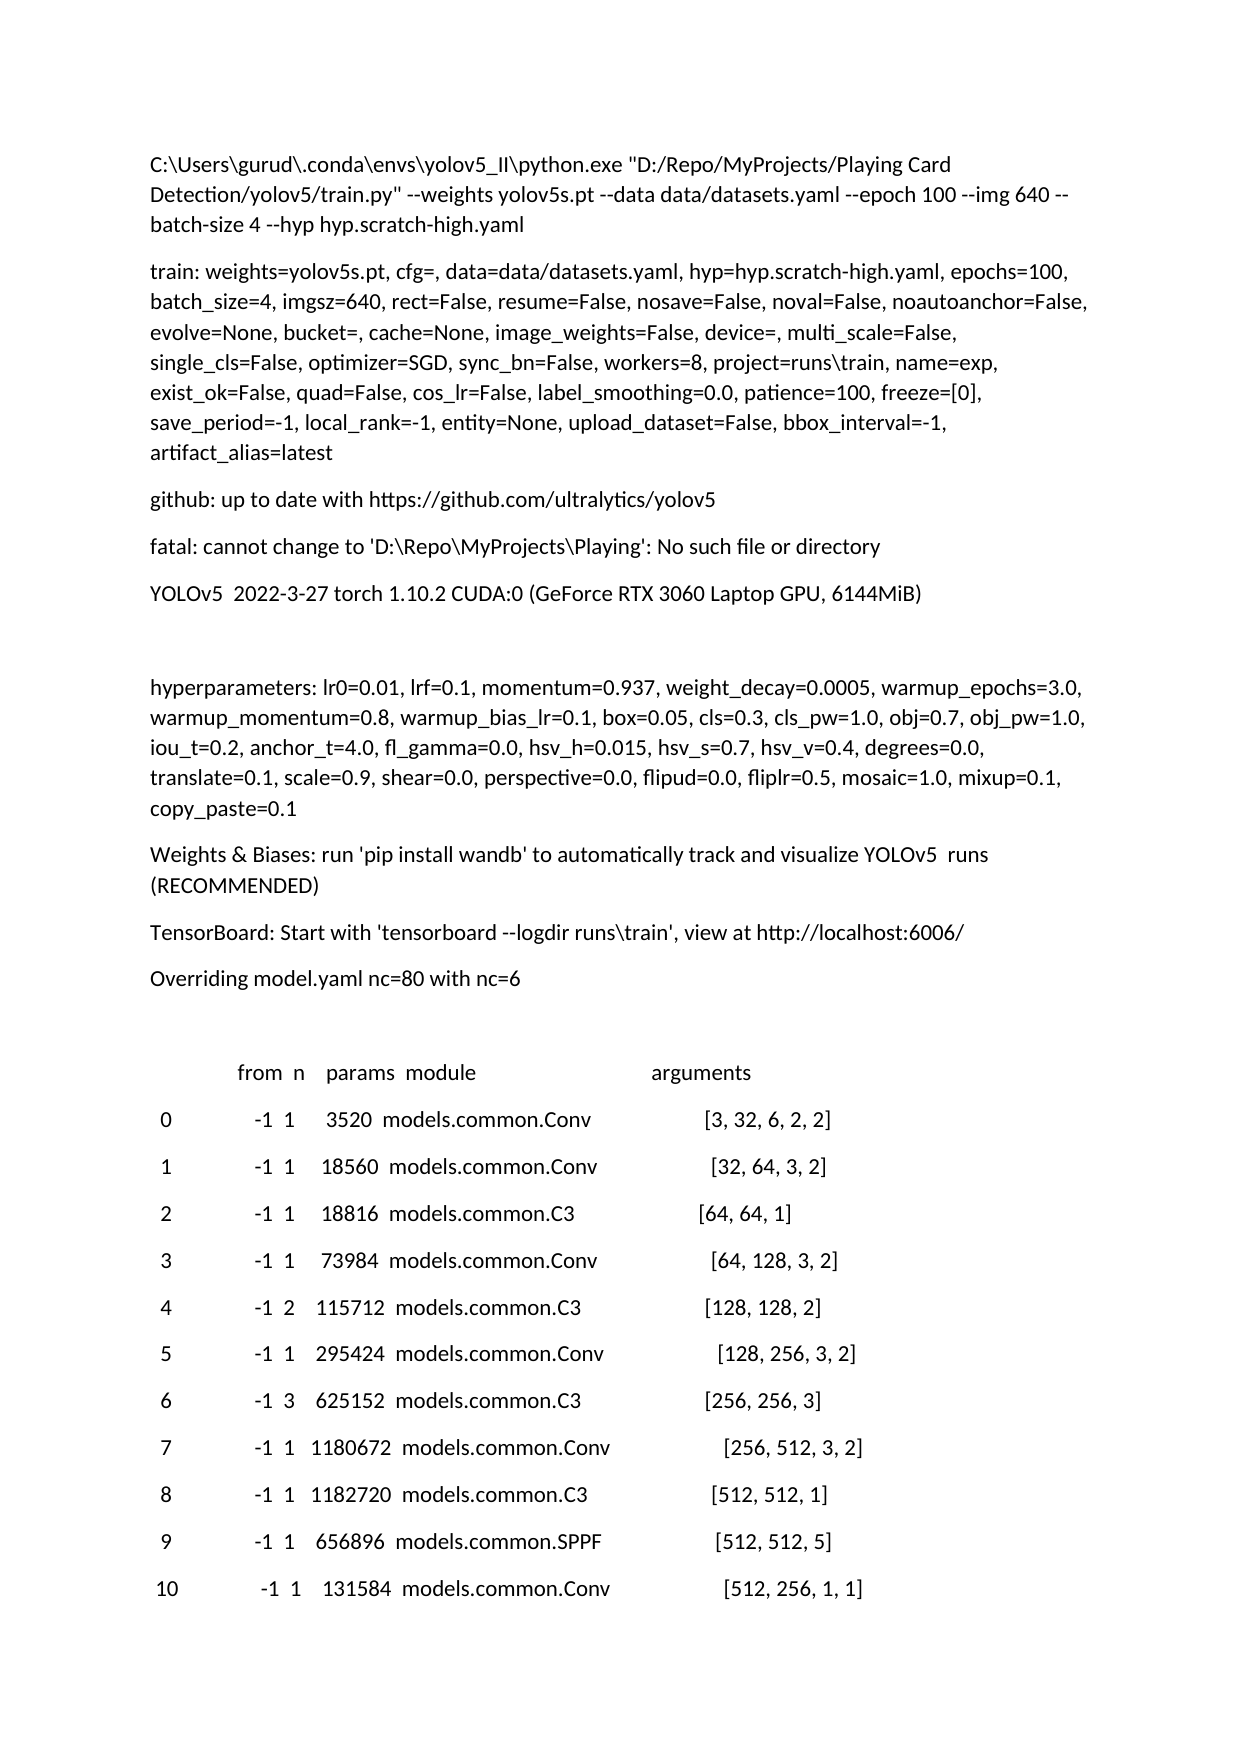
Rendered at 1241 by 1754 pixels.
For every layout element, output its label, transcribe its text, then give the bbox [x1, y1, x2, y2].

text github: up to date with https://github.com/ultralytics/yolov5 [150, 485, 1090, 513]
text 8 -1 1 1182720 models.common.C3 [512, 512, 1] [150, 1480, 1090, 1508]
text TensorBoard: Start with 'tensorboard --logdir runs\train', view at http://localhost:6006/ [150, 918, 1090, 946]
text Overriding model.yaml nc=80 with nc=6 [150, 964, 1090, 993]
text 3 -1 1 73984 models.common.Conv [64, 128, 3, 2] [150, 1246, 1090, 1274]
text 9 -1 1 656896 models.common.SPPF [512, 512, 5] [150, 1527, 1090, 1555]
text from n params module arguments [150, 1058, 1090, 1086]
text YOLOv5 2022-3-27 torch 1.10.2 CUDA:0 (GeForce RTX 3060 Laptop GPU, 6144MiB) [150, 579, 1090, 607]
text 1 -1 1 18560 models.common.Conv [32, 64, 3, 2] [150, 1152, 1090, 1180]
text fatal: cannot change to 'D:\Repo\MyProjects\Playing': No such file or directory [150, 532, 1090, 560]
text 2 -1 1 18816 models.common.C3 [64, 64, 1] [150, 1199, 1090, 1227]
text hyperparameters: lr0=0.01, lrf=0.1, momentum=0.937, weight_decay=0.0005, warmup_epochs=3.0, warmup_momentum=0.8, warmup_bias_lr=0.1, box=0.05, cls=0.3, cls_pw=1.0, obj=0.7, obj_pw=1.0, iou_t=0.2, anchor_t=4.0, fl_gamma=0.0, hsv_h=0.015, hsv_s=0.7, hsv_v=0.4, degrees=0.0, translate=0.1, scale=0.9, shear=0.0, perspective=0.0, flipud=0.0, fliplr=0.5, mosaic=1.0, mixup=0.1, copy_paste=0.1 [150, 673, 1090, 822]
text 4 -1 2 115712 models.common.C3 [128, 128, 2] [150, 1293, 1090, 1321]
text train: weights=yolov5s.pt, cfg=, data=data/datasets.yaml, hyp=hyp.scratch-high.yaml, epochs=100, batch_size=4, imgsz=640, rect=False, resume=False, nosave=False, noval=False, noautoanchor=False, evolve=None, bucket=, cache=None, image_weights=False, device=, multi_scale=False, single_cls=False, optimizer=SGD, sync_bn=False, workers=8, project=runs\train, name=exp, exist_ok=False, quad=False, cos_lr=False, label_smoothing=0.0, patience=100, freeze=[0], save_period=-1, local_rank=-1, entity=None, upload_dataset=False, bbox_interval=-1, artifact_alias=latest [150, 257, 1090, 467]
text C:\Users\gurud\.conda\envs\yolov5_II\python.exe "D:/Repo/MyProjects/Playing Card Detection/yolov5/train.py" --weights yolov5s.pt --data data/datasets.yaml --epoch 100 --img 640 --batch-size 4 --hyp hyp.scratch-high.yaml [150, 150, 1090, 238]
text 0 -1 1 3520 models.common.Conv [3, 32, 6, 2, 2] [150, 1105, 1090, 1133]
text 7 -1 1 1180672 models.common.Conv [256, 512, 3, 2] [150, 1433, 1090, 1461]
text 10 -1 1 131584 models.common.Conv [512, 256, 1, 1] [150, 1574, 1090, 1602]
text 6 -1 3 625152 models.common.C3 [256, 256, 3] [150, 1386, 1090, 1414]
text Weights & Biases: run 'pip install wandb' to automatically track and visualize YOLOv5 runs (RECOMMENDED) [150, 841, 1090, 899]
text 5 -1 1 295424 models.common.Conv [128, 256, 3, 2] [150, 1339, 1090, 1368]
